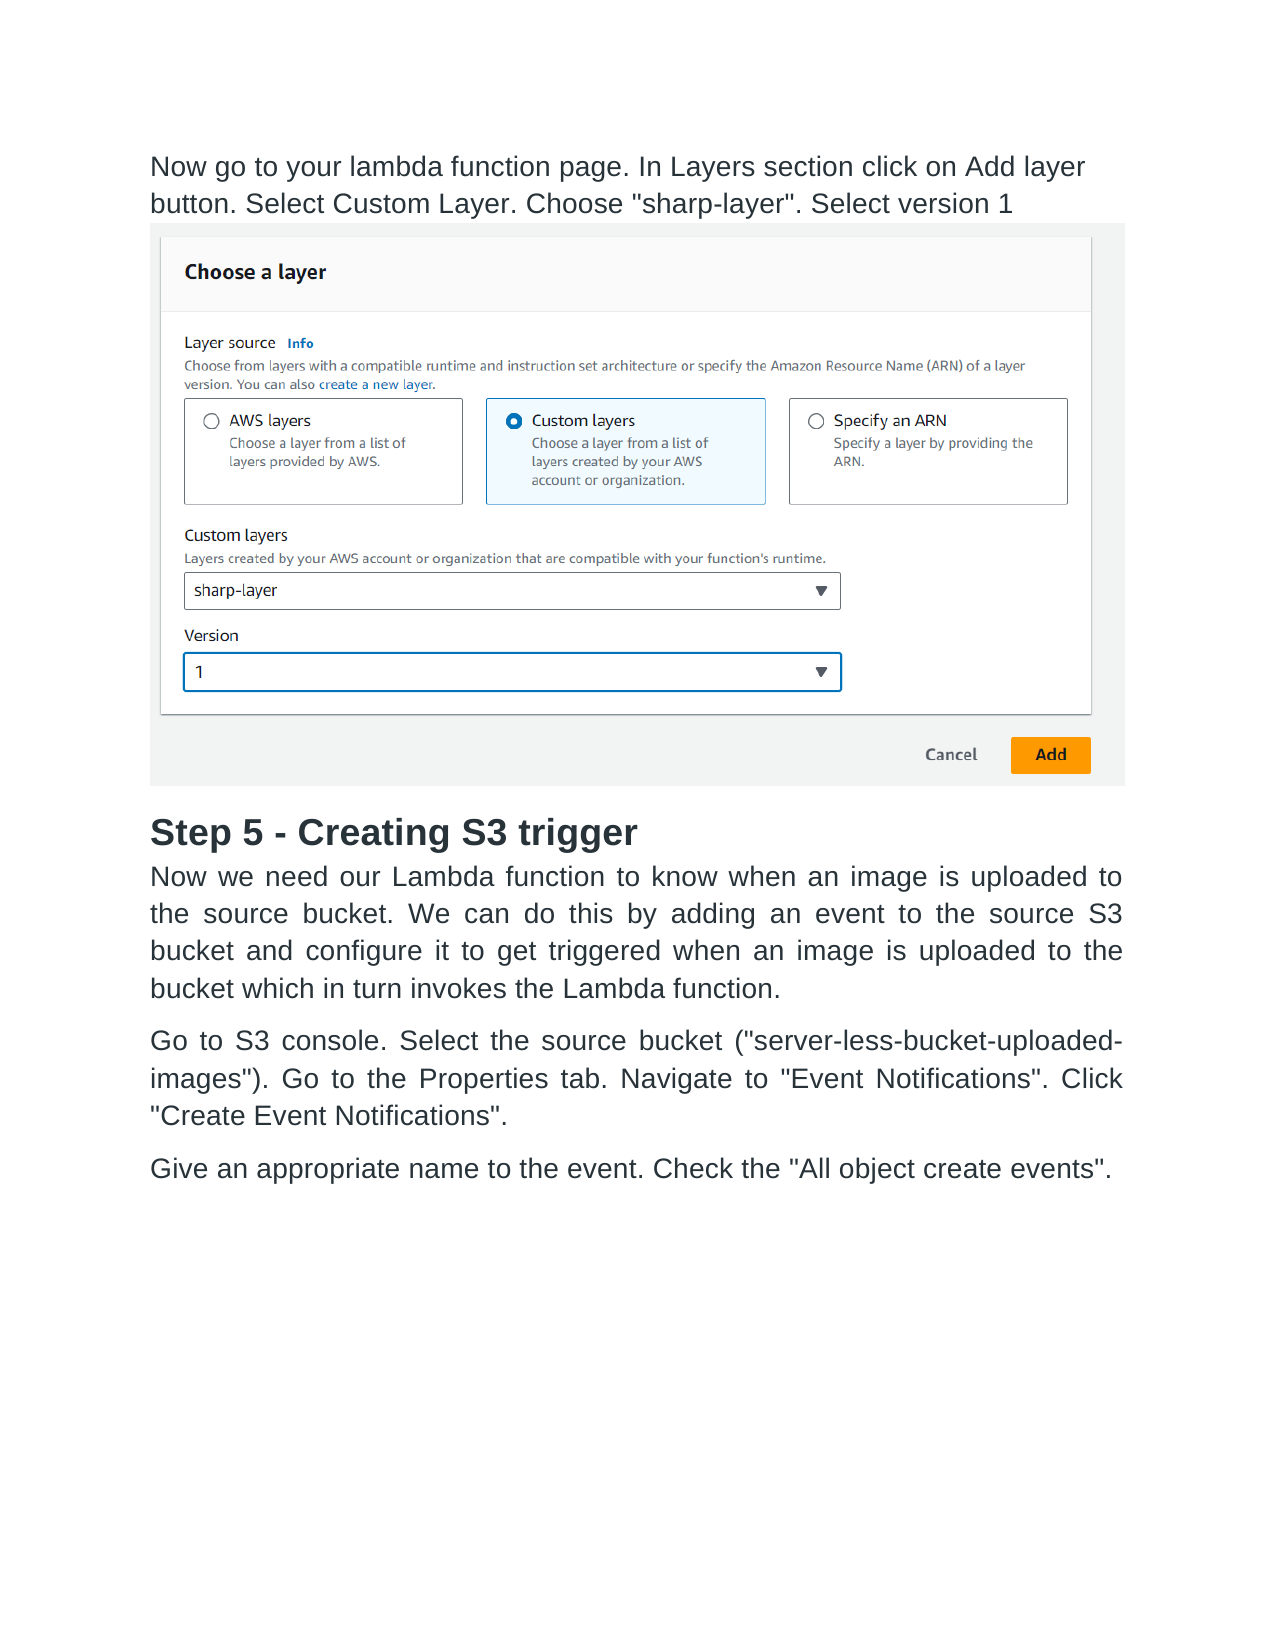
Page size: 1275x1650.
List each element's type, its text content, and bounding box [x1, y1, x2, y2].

text Go to S3 console. Select the source bucket ("server-less-bucket-uploaded-images"). Go to the Properties tab. Navigate to "Event Notifications". Click "Create Event Notifications". [150, 1024, 1125, 1131]
subtitle Step 5 - Creating S3 trigger [150, 810, 1125, 853]
text Now we need our Lambda function to know when an image is uploaded to the source bucket. We can do this by adding an event to the source S3 bucket and configure it to get triggered when an image is uploaded to the bucket which in turn invokes the Lambda function. [150, 860, 1125, 1004]
picture [150, 223, 1125, 786]
text Now go to your lambda function page. In Layers section click on Add layer button. Select Custom Layer. Choose "sharp-layer". Select version 1 [150, 150, 1125, 223]
text Give an appropriate name to the event. Check the "All object create events". [150, 1152, 1125, 1184]
